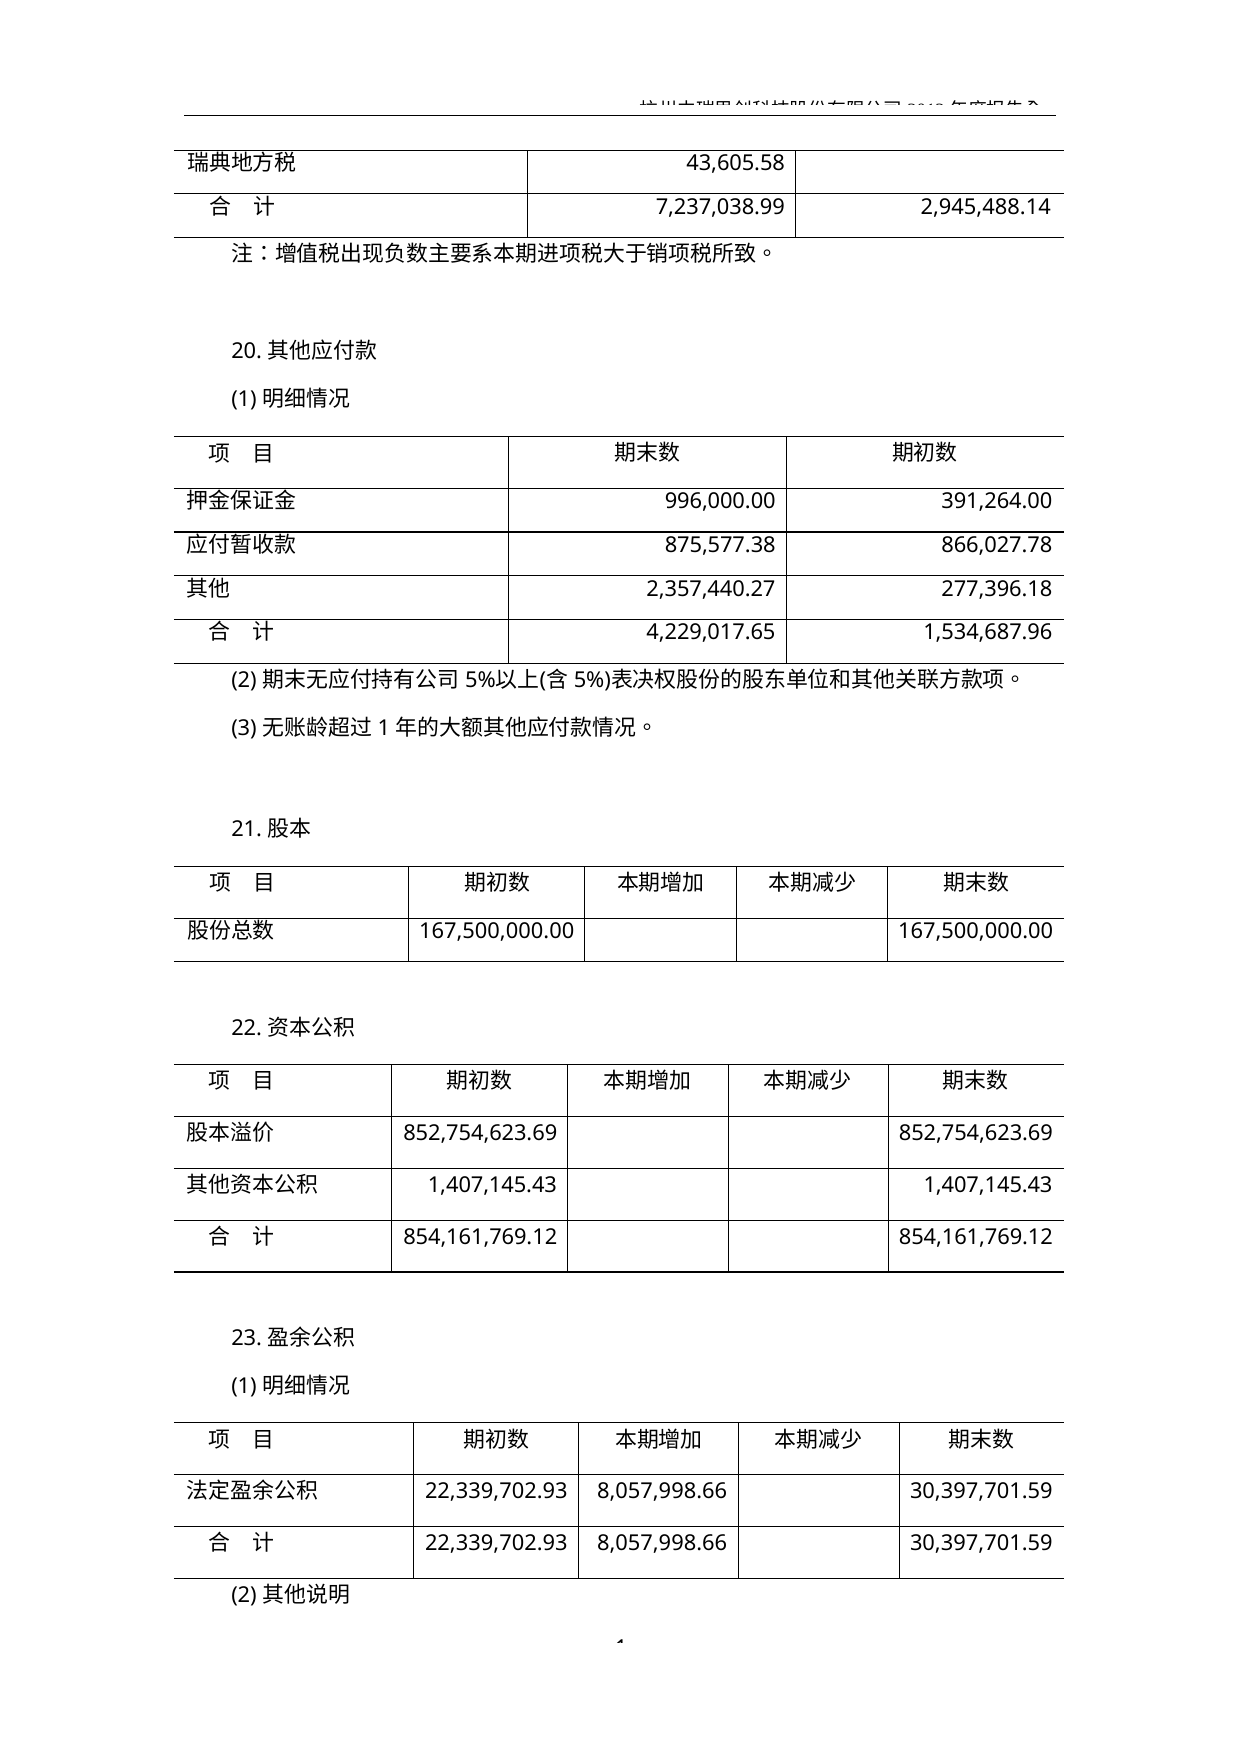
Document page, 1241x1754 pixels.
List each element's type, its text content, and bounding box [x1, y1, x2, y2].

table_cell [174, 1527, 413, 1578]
text 20. 其他应付款 [231, 335, 1055, 365]
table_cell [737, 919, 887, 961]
text 22. 资本公积 [231, 1011, 1055, 1041]
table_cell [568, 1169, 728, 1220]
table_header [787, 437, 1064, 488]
text (2) 其他说明 [231, 1579, 1055, 1609]
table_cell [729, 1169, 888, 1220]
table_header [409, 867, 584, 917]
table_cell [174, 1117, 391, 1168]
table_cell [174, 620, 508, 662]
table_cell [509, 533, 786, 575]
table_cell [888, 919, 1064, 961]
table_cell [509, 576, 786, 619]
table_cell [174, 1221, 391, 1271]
text 注：增值税出现负数主要系本期进项税大于销项税所致。 [231, 238, 1055, 268]
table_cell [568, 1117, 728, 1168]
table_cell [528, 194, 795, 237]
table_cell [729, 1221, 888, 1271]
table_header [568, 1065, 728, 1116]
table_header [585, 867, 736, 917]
text (2) 期末无应付持有公司 5%以上(含 5%)表决权股份的股东单位和其他关联方款项。 (3) 无账龄超过 1 年的大额其他应付款情况。 [231, 664, 1031, 742]
text (1) 明细情况 [231, 383, 1055, 413]
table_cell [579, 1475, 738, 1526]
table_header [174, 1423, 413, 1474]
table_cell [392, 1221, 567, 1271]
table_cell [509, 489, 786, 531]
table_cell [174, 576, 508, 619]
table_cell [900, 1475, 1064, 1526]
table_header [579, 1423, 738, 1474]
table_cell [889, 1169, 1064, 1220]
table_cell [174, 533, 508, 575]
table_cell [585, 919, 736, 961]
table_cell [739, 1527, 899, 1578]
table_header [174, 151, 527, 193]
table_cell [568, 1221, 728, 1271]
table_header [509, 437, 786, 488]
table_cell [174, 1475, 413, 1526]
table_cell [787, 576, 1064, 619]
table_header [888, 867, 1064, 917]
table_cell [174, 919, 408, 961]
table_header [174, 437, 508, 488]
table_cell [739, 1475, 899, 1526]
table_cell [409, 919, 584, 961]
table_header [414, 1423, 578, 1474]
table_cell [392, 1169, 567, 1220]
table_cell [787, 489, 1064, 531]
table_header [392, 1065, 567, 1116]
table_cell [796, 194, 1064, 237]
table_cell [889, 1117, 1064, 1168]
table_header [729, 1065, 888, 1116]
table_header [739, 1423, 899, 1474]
text 21. 股本 [231, 813, 1055, 843]
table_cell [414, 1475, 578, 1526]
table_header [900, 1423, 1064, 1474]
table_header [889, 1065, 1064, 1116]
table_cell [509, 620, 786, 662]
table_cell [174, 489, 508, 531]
text (1) 明细情况 [231, 1369, 1055, 1399]
text 23. 盈余公积 [231, 1322, 1055, 1351]
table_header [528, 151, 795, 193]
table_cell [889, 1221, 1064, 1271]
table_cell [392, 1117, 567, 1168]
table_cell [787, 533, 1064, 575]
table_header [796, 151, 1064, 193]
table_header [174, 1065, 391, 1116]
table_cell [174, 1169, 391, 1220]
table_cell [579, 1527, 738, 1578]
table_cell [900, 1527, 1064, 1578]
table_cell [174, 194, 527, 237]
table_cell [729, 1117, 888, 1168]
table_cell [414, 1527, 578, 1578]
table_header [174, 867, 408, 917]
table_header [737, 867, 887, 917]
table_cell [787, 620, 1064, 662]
